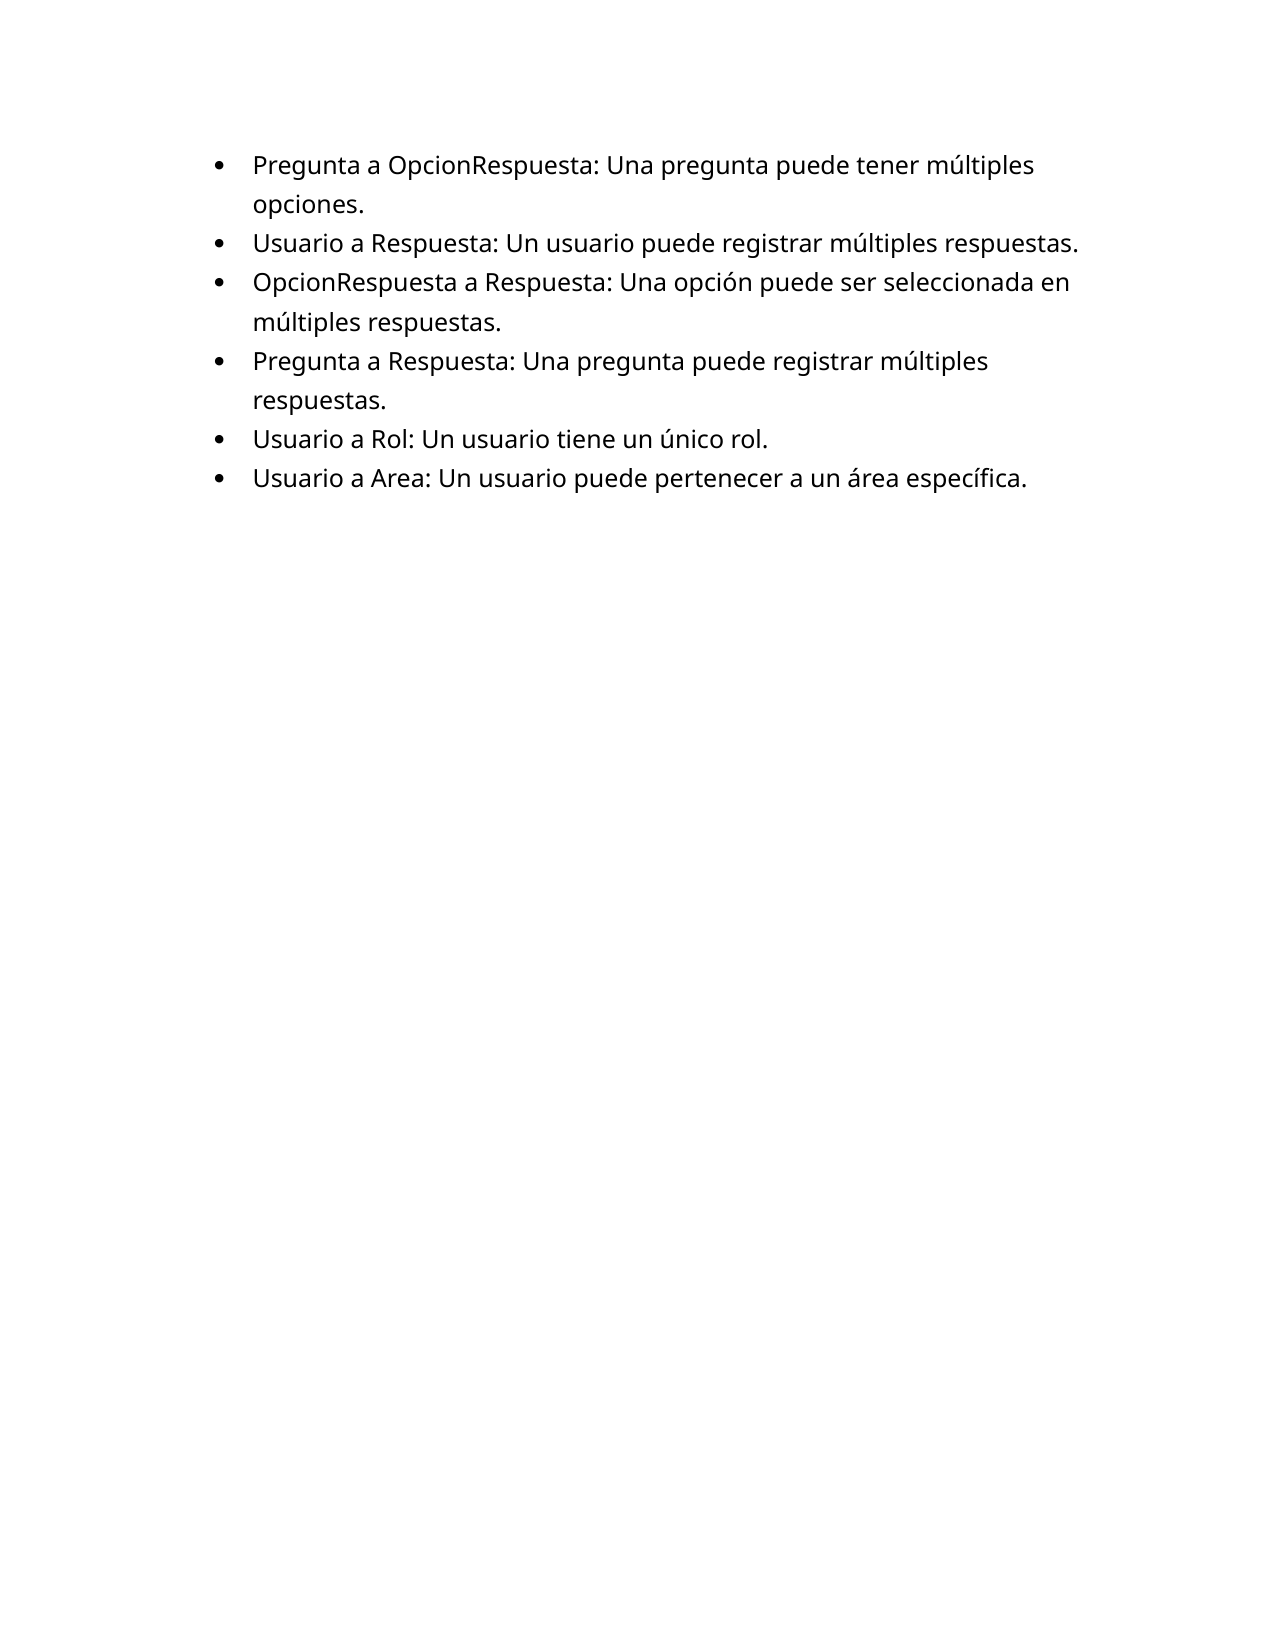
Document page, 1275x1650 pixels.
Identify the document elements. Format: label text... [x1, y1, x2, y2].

list OpcionRespuesta a Respuesta: Una opción puede ser seleccionada en múltiples respuestas. [215, 265, 1098, 338]
list Usuario a Respuesta: Un usuario puede registrar múltiples respuestas. [215, 226, 1098, 260]
list Pregunta a Respuesta: Una pregunta puede registrar múltiples respuestas. [215, 343, 1098, 417]
list Pregunta a OpcionRespuesta: Una pregunta puede tener múltiples opciones. [215, 148, 1098, 221]
list Usuario a Area: Un usuario puede pertenecer a un área específica. [215, 461, 1098, 495]
list Usuario a Rol: Un usuario tiene un único rol. [215, 422, 1098, 456]
